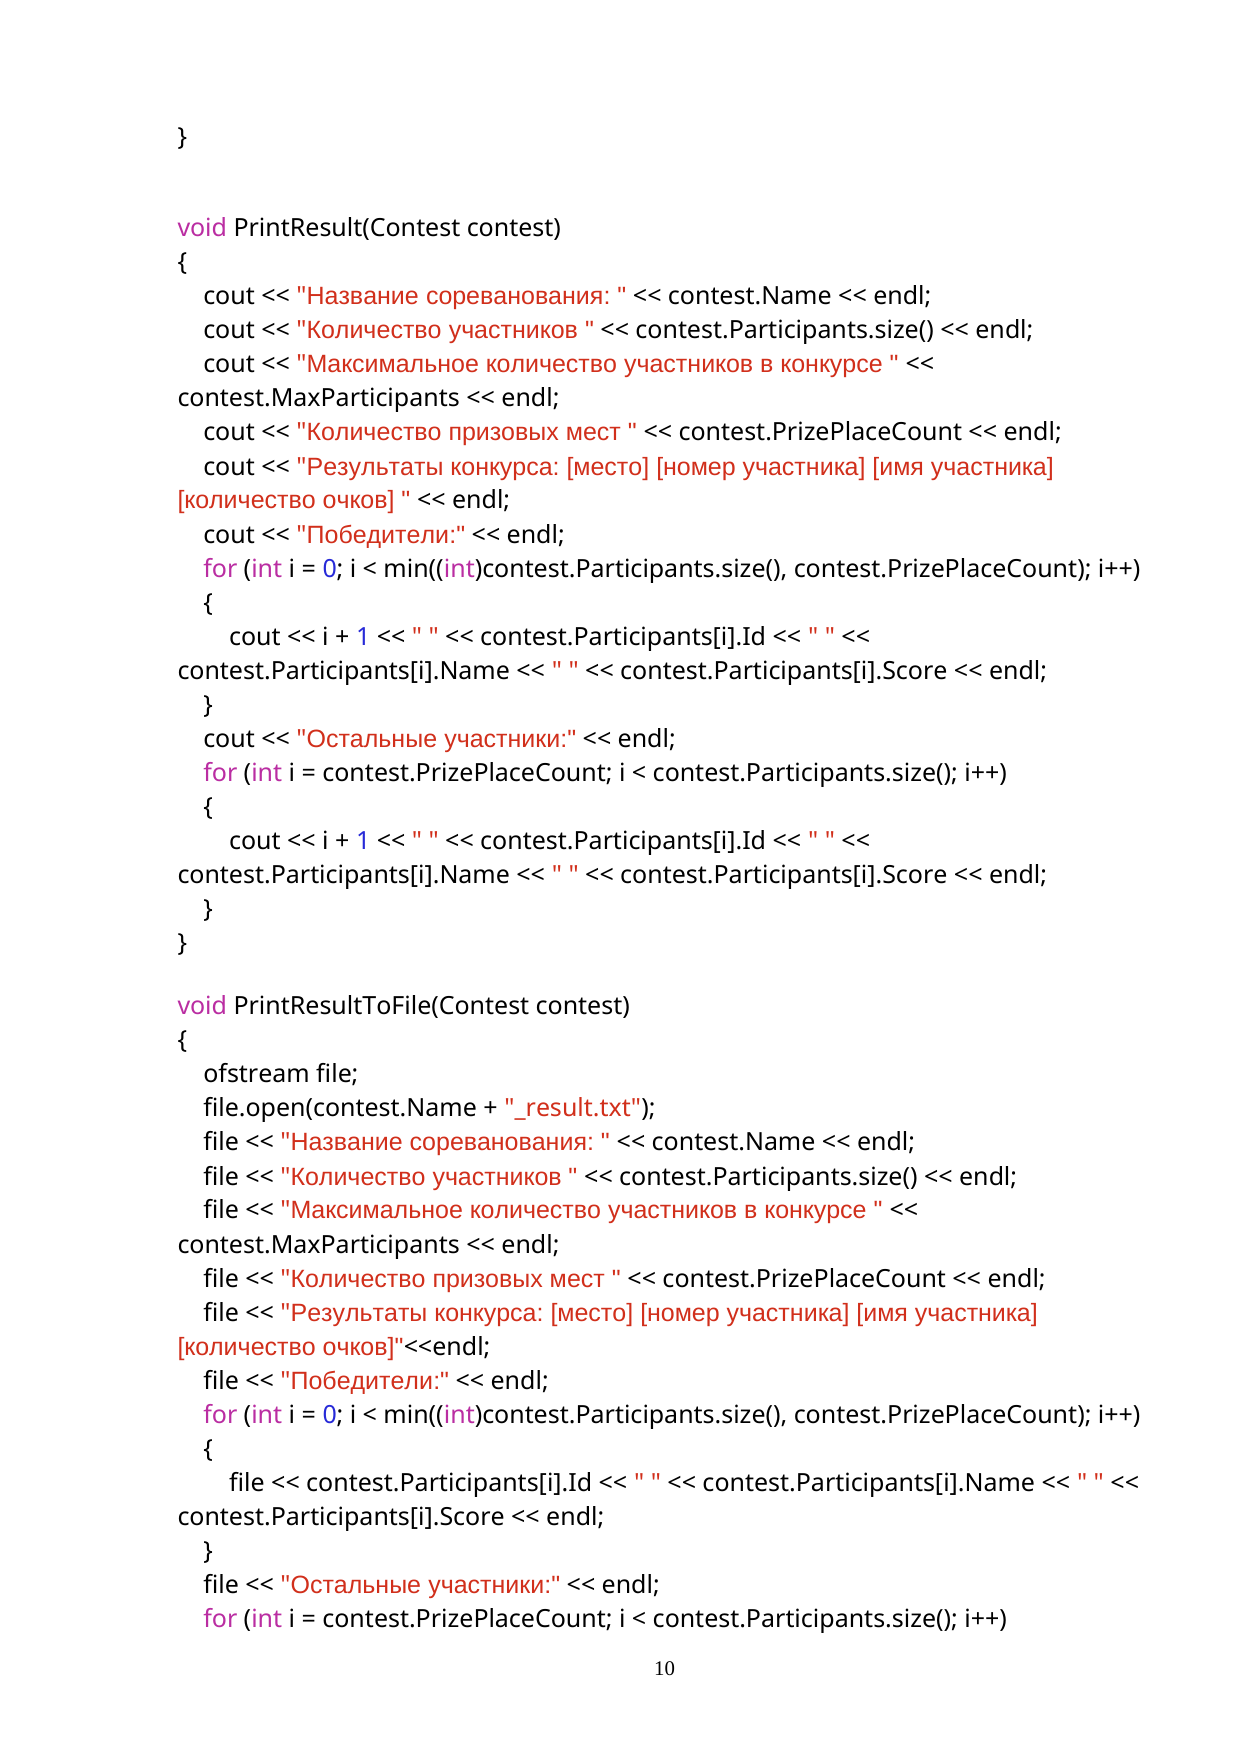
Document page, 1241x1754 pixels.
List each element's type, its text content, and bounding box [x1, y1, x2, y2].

text file << "Остальные участники:" << endl; [177, 1567, 1152, 1601]
text cout << i + 1 << " " << contest.Participants[i].Id << " " << contest.Participants[i].Name << " " << contest.Participants[i].Score << endl; [177, 823, 1152, 891]
text } [177, 891, 1152, 925]
text cout << "Максимальное количество участников в конкурсе " << contest.MaxParticipants << endl; [177, 346, 1152, 414]
text cout << i + 1 << " " << contest.Participants[i].Id << " " << contest.Participants[i].Name << " " << contest.Participants[i].Score << endl; [177, 618, 1152, 687]
text for (int i = 0; i < min((int)contest.Participants.size(), contest.PrizePlaceCount); i++) [177, 1397, 1152, 1431]
text cout << "Победители:" << endl; [177, 516, 1152, 550]
text { [177, 244, 1152, 278]
text file << "Количество участников " << contest.Participants.size() << endl; [177, 1158, 1152, 1192]
text file << "Результаты конкурса: [место] [номер участника] [имя участника] [количество очков]"<<endl; [177, 1294, 1152, 1362]
text cout << "Количество участников " << contest.Participants.size() << endl; [177, 312, 1152, 346]
text cout << "Название сореванования: " << contest.Name << endl; [177, 278, 1152, 312]
text file << contest.Participants[i].Id << " " << contest.Participants[i].Name << " " << contest.Participants[i].Score << endl; [177, 1465, 1152, 1533]
text { [177, 584, 1152, 618]
text file.open(contest.Name + "_result.txt"); [177, 1090, 1152, 1124]
text ofstream file; [177, 1056, 1152, 1090]
text void PrintResult(Contest contest) [177, 210, 1152, 244]
text file << "Количество призовых мест " << contest.PrizePlaceCount << endl; [177, 1260, 1152, 1294]
text } [177, 925, 1152, 959]
text { [177, 1022, 1152, 1056]
text cout << "Результаты конкурса: [место] [номер участника] [имя участника] [количество очков] " << endl; [177, 448, 1152, 516]
text } [177, 118, 1152, 152]
text file << "Название сореванования: " << contest.Name << endl; [177, 1124, 1152, 1158]
text { [177, 1431, 1152, 1465]
text file << "Победители:" << endl; [177, 1362, 1152, 1397]
text for (int i = contest.PrizePlaceCount; i < contest.Participants.size(); i++) [177, 755, 1152, 789]
text for (int i = 0; i < min((int)contest.Participants.size(), contest.PrizePlaceCount); i++) [177, 550, 1152, 584]
text void PrintResultToFile(Contest contest) [177, 988, 1152, 1022]
text { [177, 789, 1152, 823]
text } [177, 687, 1152, 721]
text cout << "Количество призовых мест " << contest.PrizePlaceCount << endl; [177, 414, 1152, 448]
text cout << "Остальные участники:" << endl; [177, 721, 1152, 755]
text for (int i = contest.PrizePlaceCount; i < contest.Participants.size(); i++) [177, 1601, 1152, 1635]
text file << "Максимальное количество участников в конкурсе " << contest.MaxParticipants << endl; [177, 1192, 1152, 1260]
text } [177, 1533, 1152, 1567]
